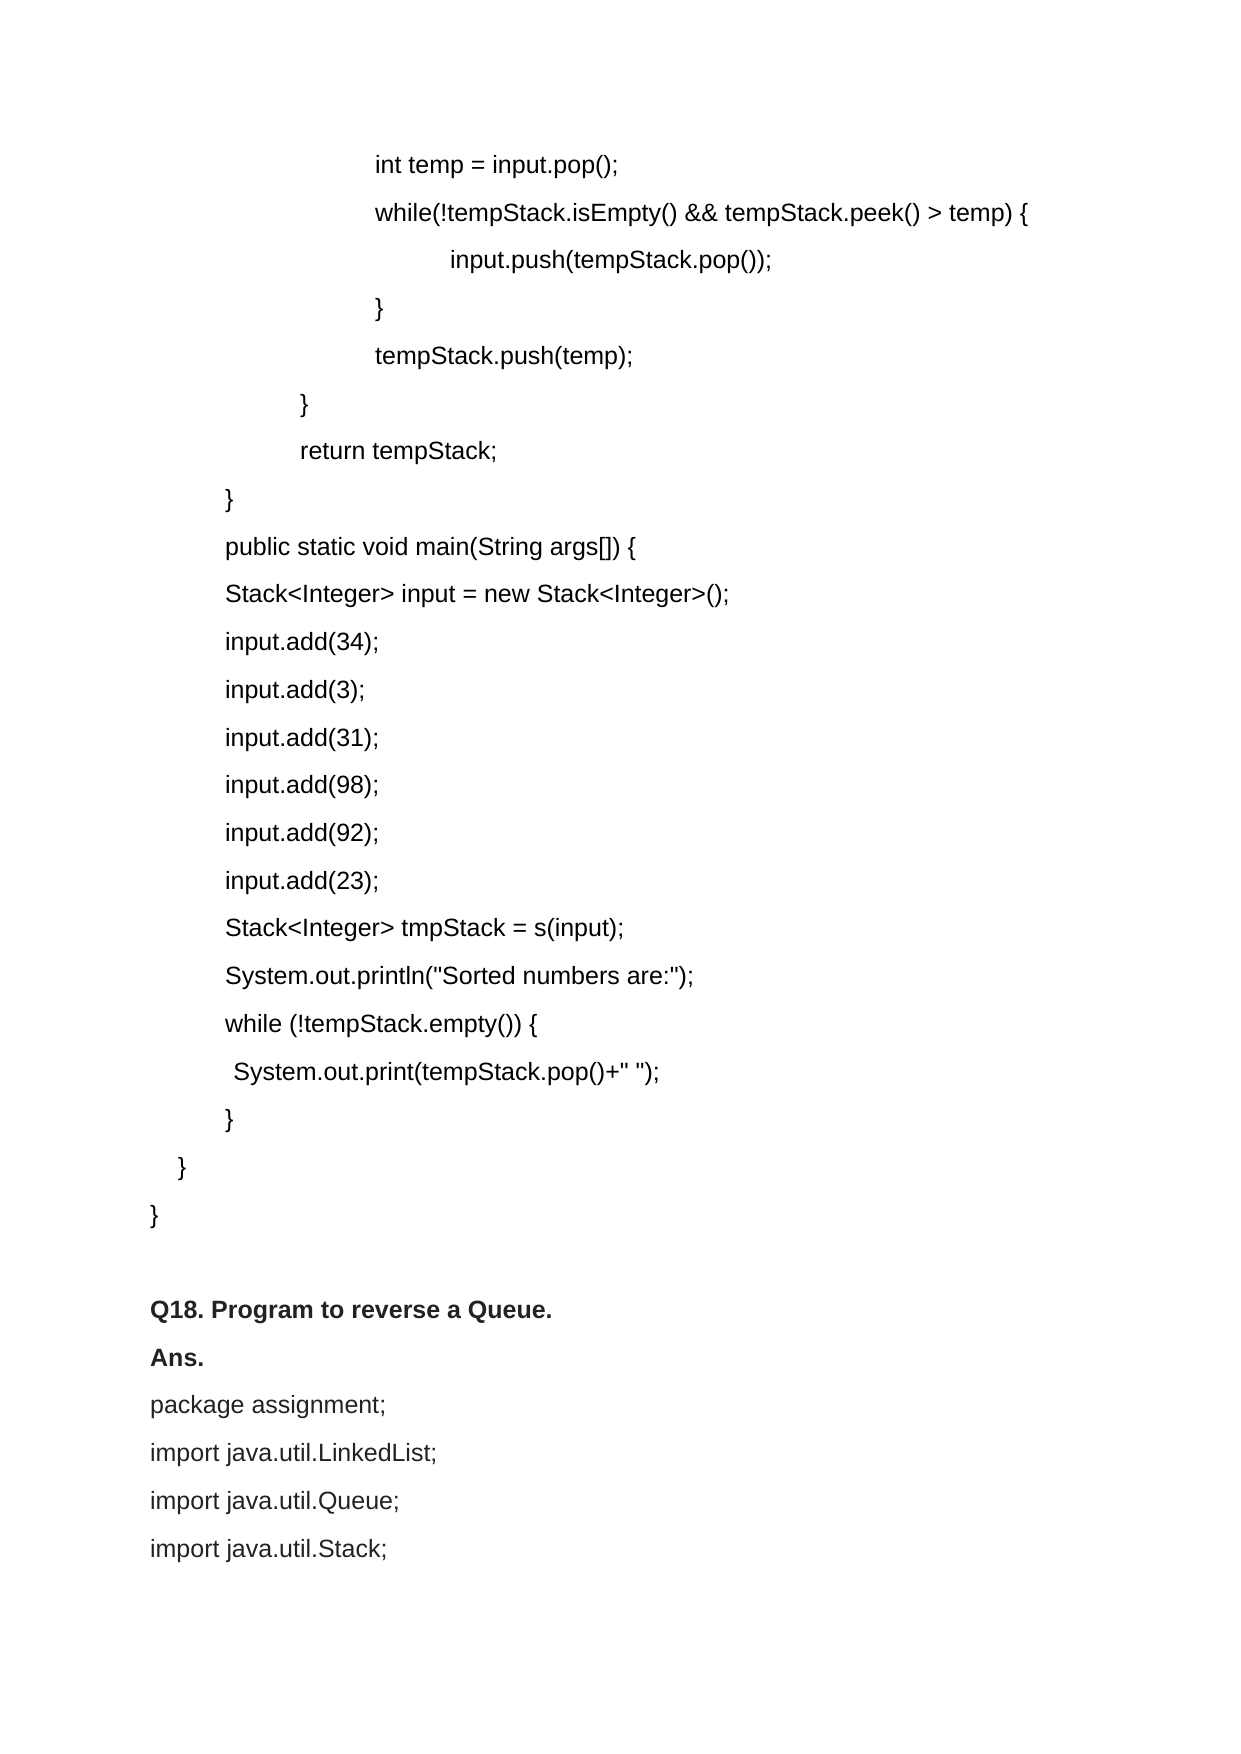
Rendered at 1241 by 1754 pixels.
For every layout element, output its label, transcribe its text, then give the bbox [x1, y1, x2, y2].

text Stack<Integer> input = new Stack<Integer>(); [150, 579, 1090, 608]
text input.add(3); [150, 675, 1090, 703]
text Q18. Program to reverse a Queue. [150, 1295, 1090, 1324]
text } [150, 293, 1090, 322]
text input.add(31); [150, 722, 1090, 751]
text input.push(tempStack.pop()); [150, 245, 1090, 274]
text input.add(34); [150, 627, 1090, 656]
text int temp = input.pop(); [150, 150, 1090, 179]
text System.out.print(tempStack.pop()+" "); [150, 1056, 1090, 1085]
text import java.util.Stack; [150, 1533, 1090, 1562]
text input.add(98); [150, 770, 1090, 799]
text input.add(23); [150, 866, 1090, 894]
text import java.util.Queue; [150, 1486, 1090, 1514]
text } [150, 1152, 1090, 1181]
text package assignment; [150, 1390, 1090, 1419]
text Ans. [150, 1343, 1090, 1371]
text return tempStack; [150, 436, 1090, 465]
text } [150, 1104, 1090, 1133]
text tempStack.push(temp); [150, 341, 1090, 369]
text Stack<Integer> tmpStack = s(input); [150, 913, 1090, 942]
text while (!tempStack.empty()) { [150, 1009, 1090, 1037]
text } [150, 1199, 1090, 1228]
text } [150, 484, 1090, 513]
text while(!tempStack.isEmpty() && tempStack.peek() > temp) { [150, 198, 1090, 226]
text } [150, 388, 1090, 417]
text import java.util.LinkedList; [150, 1438, 1090, 1467]
text System.out.println("Sorted numbers are:"); [150, 961, 1090, 990]
text input.add(92); [150, 818, 1090, 847]
text public static void main(String args[]) { [150, 532, 1090, 560]
